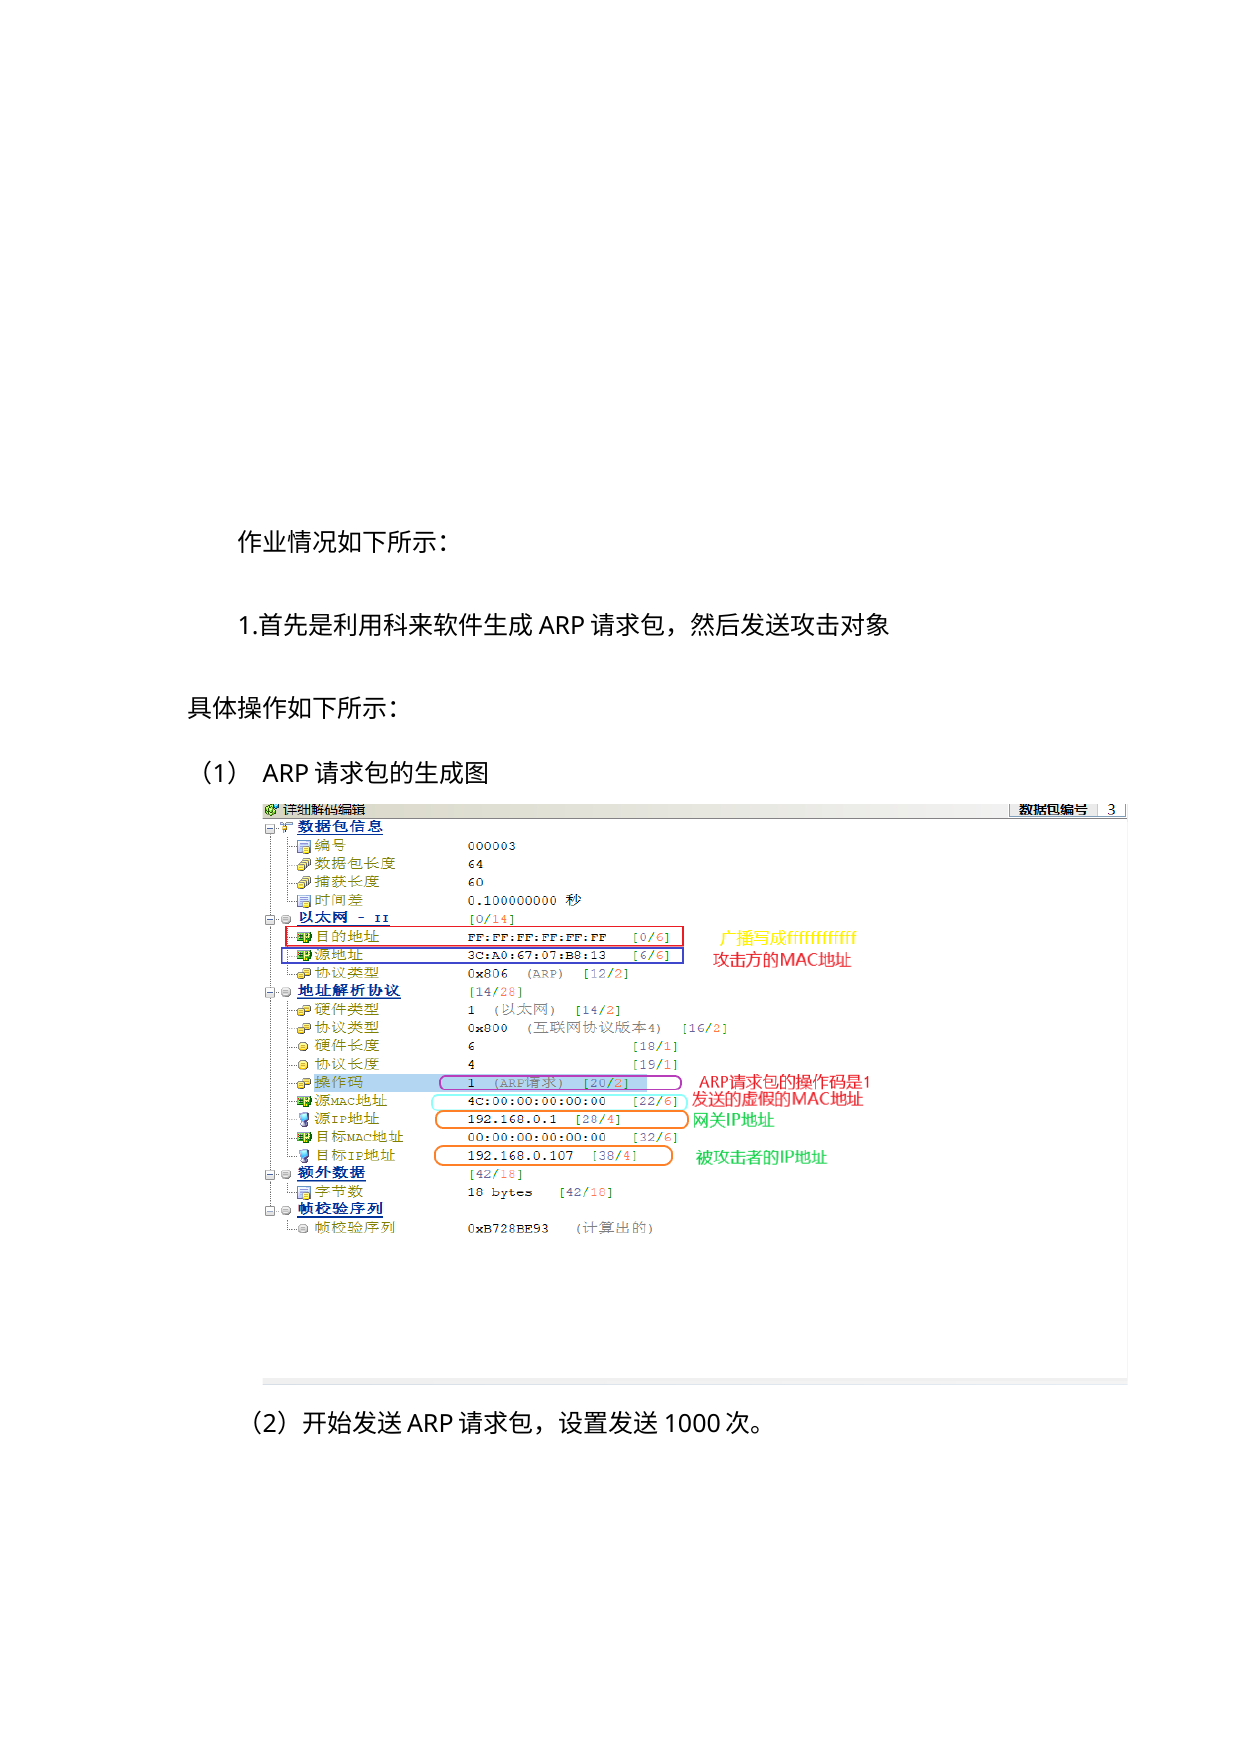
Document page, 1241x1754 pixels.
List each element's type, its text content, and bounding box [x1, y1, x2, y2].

text 1.首先是利用科来软件生成ARP请求包，然后发送攻击对象 [187, 591, 1053, 656]
text 具体操作如下所示： [187, 674, 1053, 739]
text （2）开始发送ARP请求包，设置发送1000次。 [187, 1389, 1053, 1454]
text 作业情况如下所示： [187, 508, 1053, 573]
list ARP请求包的生成图 [187, 739, 1053, 804]
picture [262, 804, 1128, 1385]
